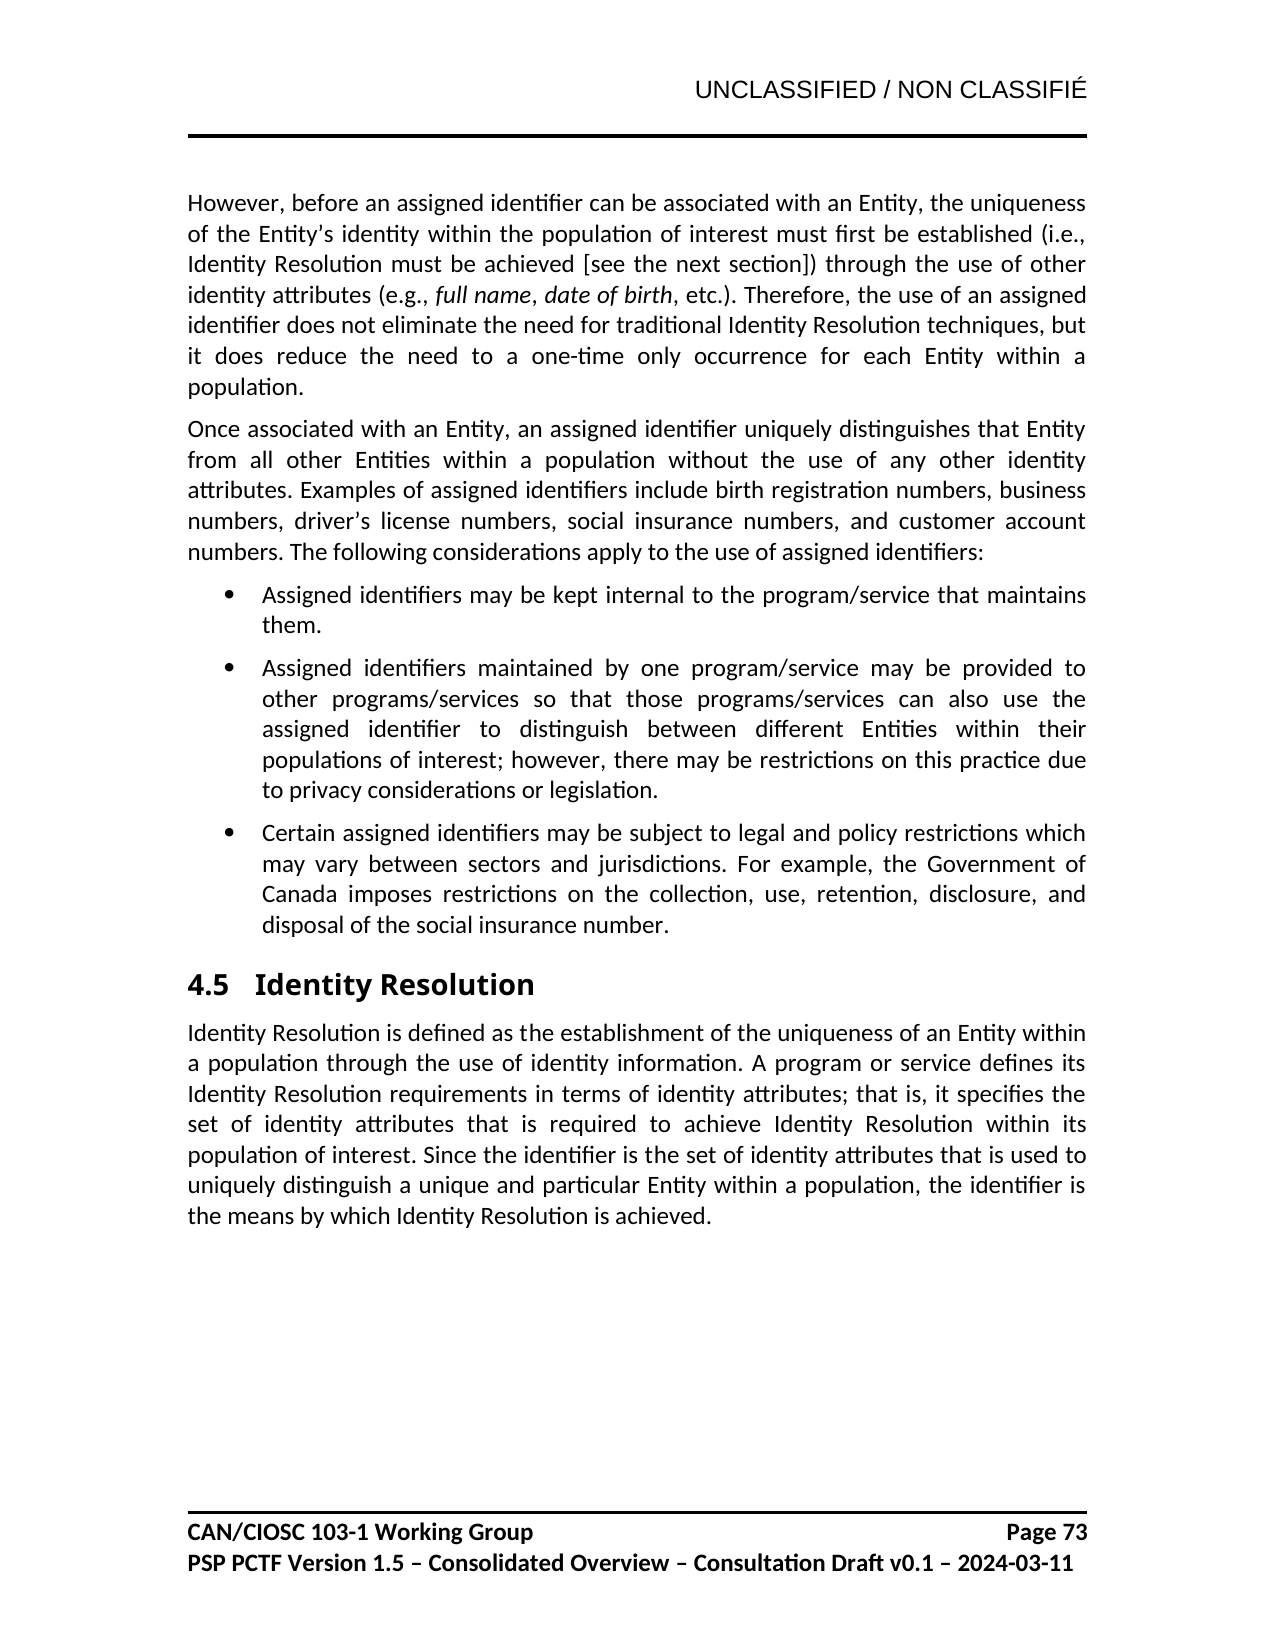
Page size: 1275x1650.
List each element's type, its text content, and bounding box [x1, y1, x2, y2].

text However, before an assigned identifier can be associated with an Entity, the uniqueness of the Entity’s identity within the population of interest must first be established (i.e., Identity Resolution must be achieved [see the next section]) through the use of other identity attributes (e.g., full name, date of birth, etc.). Therefore, the use of an assigned identifier does not eliminate the need for traditional Identity Resolution techniques, but it does reduce the need to a one-time only occurrence for each Entity within a population. [187, 187, 1087, 401]
text Once associated with an Entity, an assigned identifier uniquely distinguishes that Entity from all other Entities within a population without the use of any other identity attributes. Examples of assigned identifiers include birth registration numbers, business numbers, driver’s license numbers, social insurance numbers, and customer account numbers. The following considerations apply to the use of assigned identifiers: [187, 414, 1087, 566]
list Assigned identifiers may be kept internal to the program/service that maintains them. [225, 579, 1087, 640]
subtitle Identity Resolution [187, 964, 1087, 1004]
list Assigned identifiers maintained by one program/service may be provided to other programs/services so that those programs/services can also use the assigned identifier to distinguish between different Entities within their populations of interest; however, there may be restrictions on this practice due to privacy considerations or legislation. [225, 652, 1087, 805]
text Identity Resolution is defined as the establishment of the uniqueness of an Entity within a population through the use of identity information. A program or service defines its Identity Resolution requirements in terms of identity attributes; that is, it specifies the set of identity attributes that is required to achieve Identity Resolution within its population of interest. Since the identifier is the set of identity attributes that is used to uniquely distinguish a unique and particular Entity within a population, the identifier is the means by which Identity Resolution is achieved. [187, 1017, 1087, 1230]
list Certain assigned identifiers may be subject to legal and policy restrictions which may vary between sectors and jurisdictions. For example, the Government of Canada imposes restrictions on the collection, use, retention, disclosure, and disposal of the social insurance number. [225, 817, 1087, 939]
